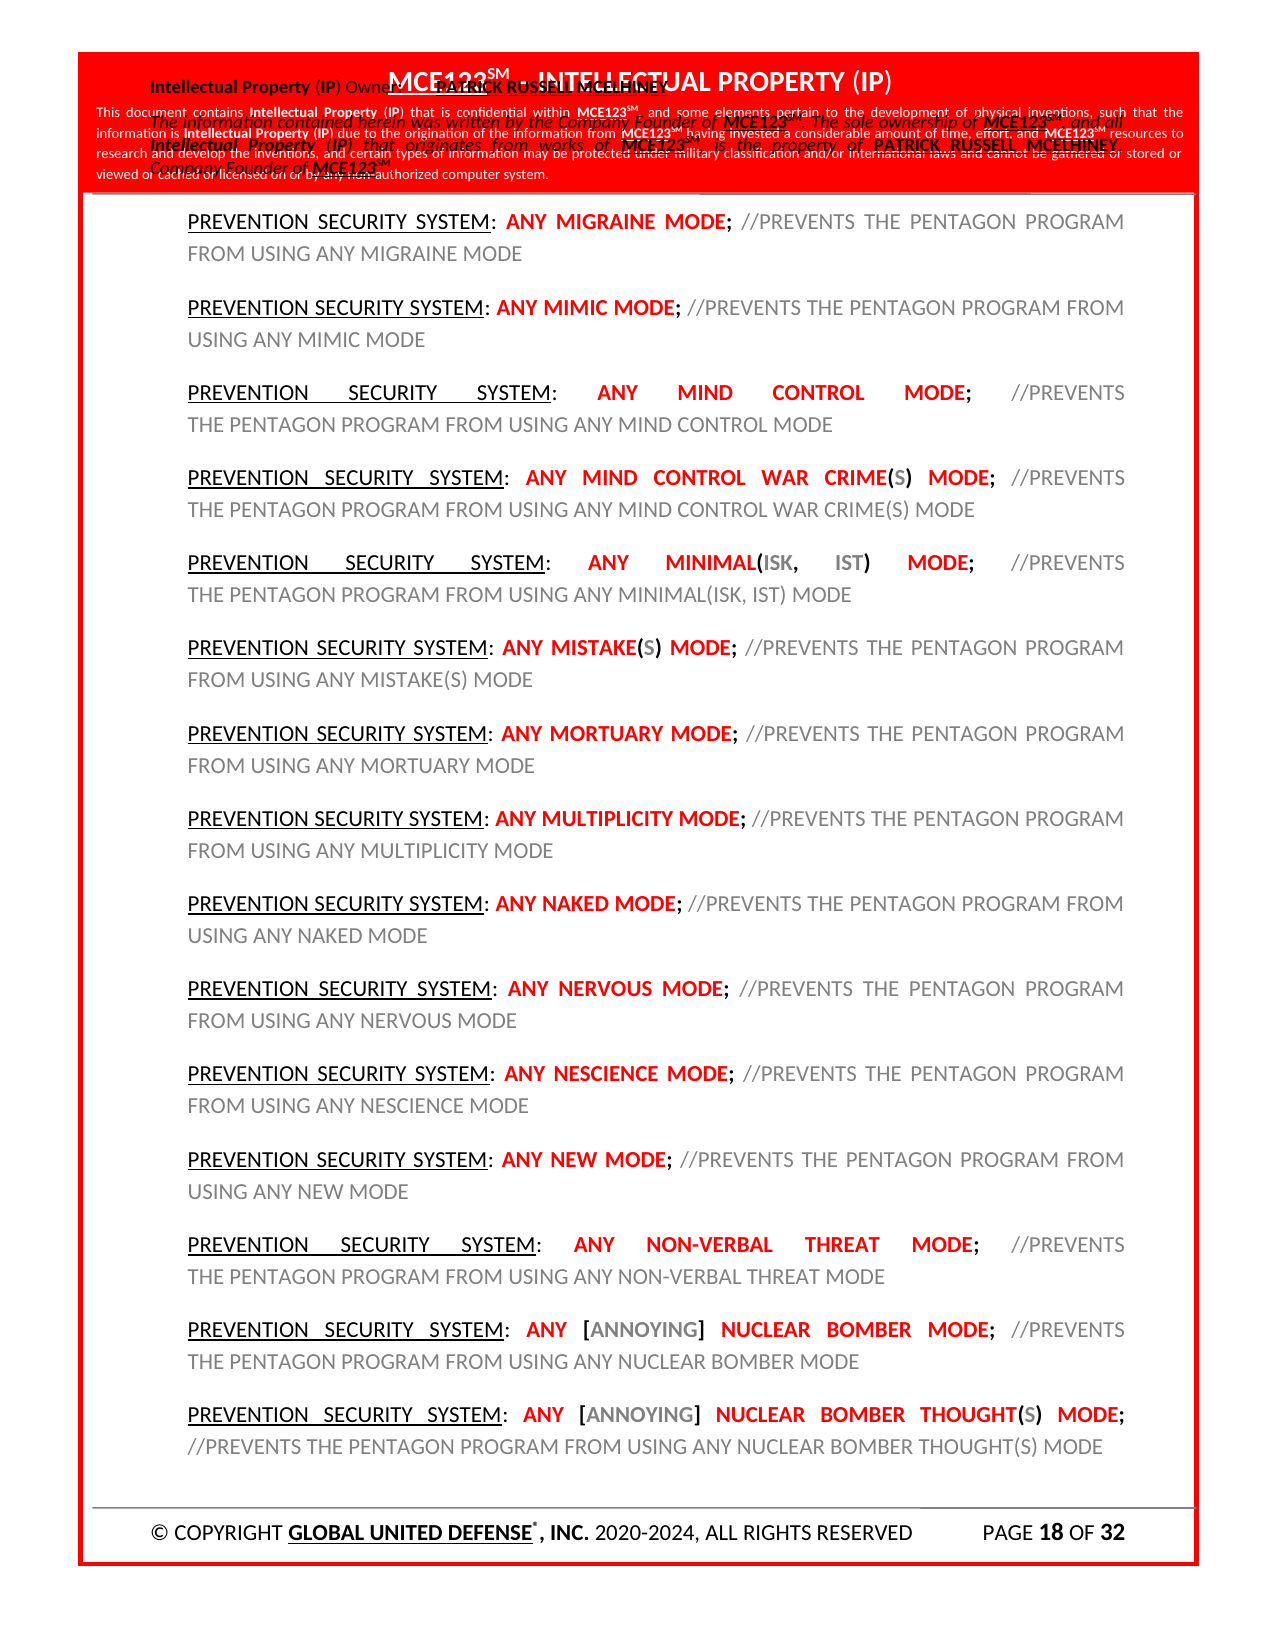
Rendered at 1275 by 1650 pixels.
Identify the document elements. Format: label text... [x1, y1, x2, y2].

text PREVENTION SECURITY SYSTEM: ANY MIMIC MODE; //PREVENTS THE PENTAGON PROGRAM FROM USING ANY MIMIC MODE [187, 293, 1125, 353]
text PREVENTION SECURITY SYSTEM: ANY [ANNOYING] NUCLEAR BOMBER THOUGHT(S) MODE; //PREVENTS THE PENTAGON PROGRAM FROM USING ANY NUCLEAR BOMBER THOUGHT(S) MODE [187, 1400, 1125, 1461]
text PREVENTION SECURITY SYSTEM: ANY NEW MODE; //PREVENTS THE PENTAGON PROGRAM FROM USING ANY NEW MODE [187, 1145, 1125, 1205]
text PREVENTION SECURITY SYSTEM: ANY MIGRAINE MODE; //PREVENTS THE PENTAGON PROGRAM FROM USING ANY MIGRAINE MODE [187, 207, 1125, 268]
text PREVENTION SECURITY SYSTEM: ANY NON-VERBAL THREAT MODE; //PREVENTS THE PENTAGON PROGRAM FROM USING ANY NON-VERBAL THREAT MODE [187, 1230, 1125, 1290]
text PREVENTION SECURITY SYSTEM: ANY NESCIENCE MODE; //PREVENTS THE PENTAGON PROGRAM FROM USING ANY NESCIENCE MODE [187, 1059, 1125, 1120]
text PREVENTION SECURITY SYSTEM: ANY MINIMAL(ISK, IST) MODE; //PREVENTS THE PENTAGON PROGRAM FROM USING ANY MINIMAL(ISK, IST) MODE [187, 548, 1125, 608]
text PREVENTION SECURITY SYSTEM: ANY NAKED MODE; //PREVENTS THE PENTAGON PROGRAM FROM USING ANY NAKED MODE [187, 889, 1125, 949]
text PREVENTION SECURITY SYSTEM: ANY [ANNOYING] NUCLEAR BOMBER MODE; //PREVENTS THE PENTAGON PROGRAM FROM USING ANY NUCLEAR BOMBER MODE [187, 1315, 1125, 1375]
text PREVENTION SECURITY SYSTEM: ANY MORTUARY MODE; //PREVENTS THE PENTAGON PROGRAM FROM USING ANY MORTUARY MODE [187, 719, 1125, 779]
text PREVENTION SECURITY SYSTEM: ANY MIND CONTROL MODE; //PREVENTS THE PENTAGON PROGRAM FROM USING ANY MIND CONTROL MODE [187, 378, 1125, 438]
text PREVENTION SECURITY SYSTEM: ANY NERVOUS MODE; //PREVENTS THE PENTAGON PROGRAM FROM USING ANY NERVOUS MODE [187, 974, 1125, 1034]
text PREVENTION SECURITY SYSTEM: ANY MULTIPLICITY MODE; //PREVENTS THE PENTAGON PROGRAM FROM USING ANY MULTIPLICITY MODE [187, 804, 1125, 864]
text PREVENTION SECURITY SYSTEM: ANY MIND CONTROL WAR CRIME(S) MODE; //PREVENTS THE PENTAGON PROGRAM FROM USING ANY MIND CONTROL WAR CRIME(S) MODE [187, 463, 1125, 523]
text PREVENTION SECURITY SYSTEM: ANY MISTAKE(S) MODE; //PREVENTS THE PENTAGON PROGRAM FROM USING ANY MISTAKE(S) MODE [187, 633, 1125, 694]
